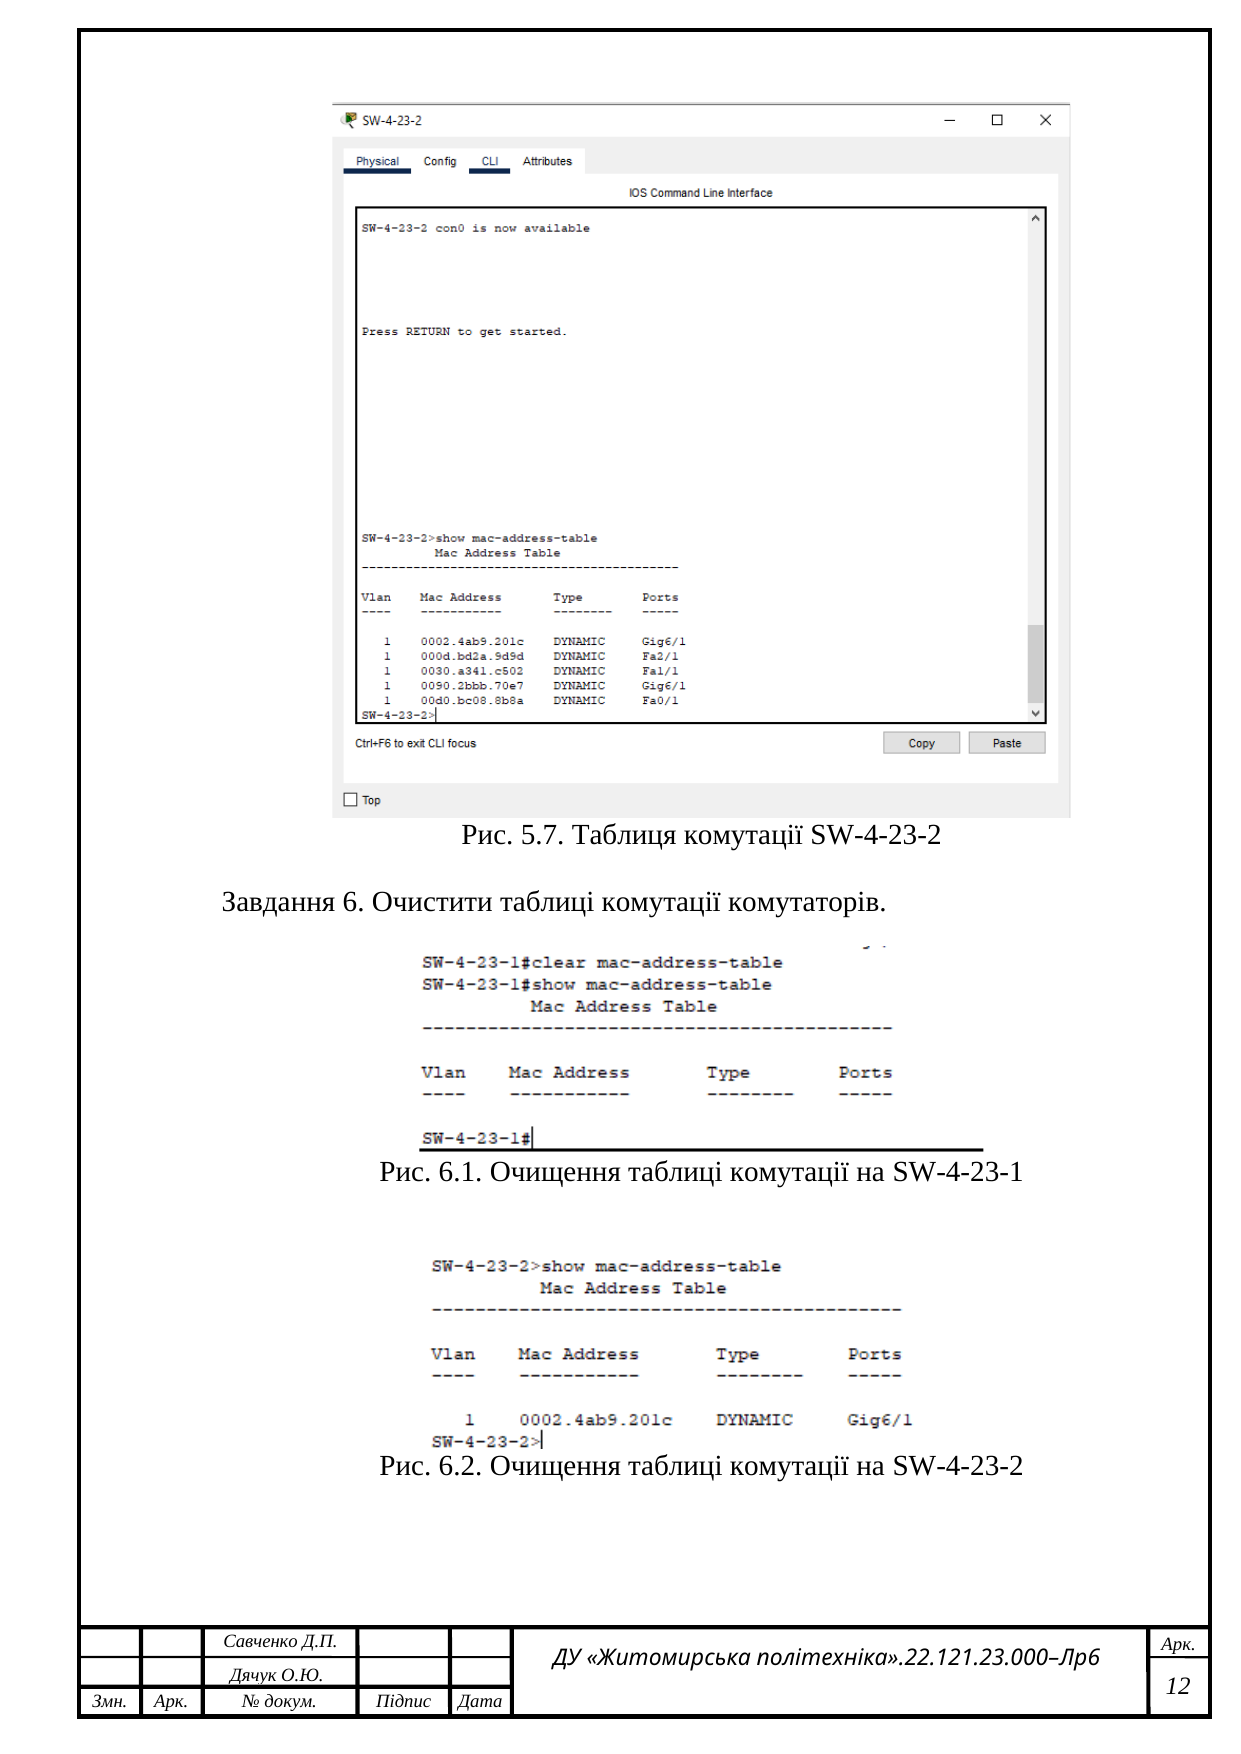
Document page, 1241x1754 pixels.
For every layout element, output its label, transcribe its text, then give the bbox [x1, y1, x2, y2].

text Завдання 6. Очистити таблиці комутації комутаторів. [148, 884, 1181, 918]
picture [427, 1245, 976, 1449]
text Рис. 6.1. Очищення таблиці комутації на SW-4-23-1 [148, 1154, 1181, 1188]
text Рис. 6.2. Очищення таблиці комутації на SW-4-23-2 [148, 1448, 1181, 1482]
picture [419, 946, 984, 1155]
picture [332, 102, 1071, 818]
text Рис. 5.7. Таблиця комутації SW-4-23-2 [148, 817, 1181, 851]
